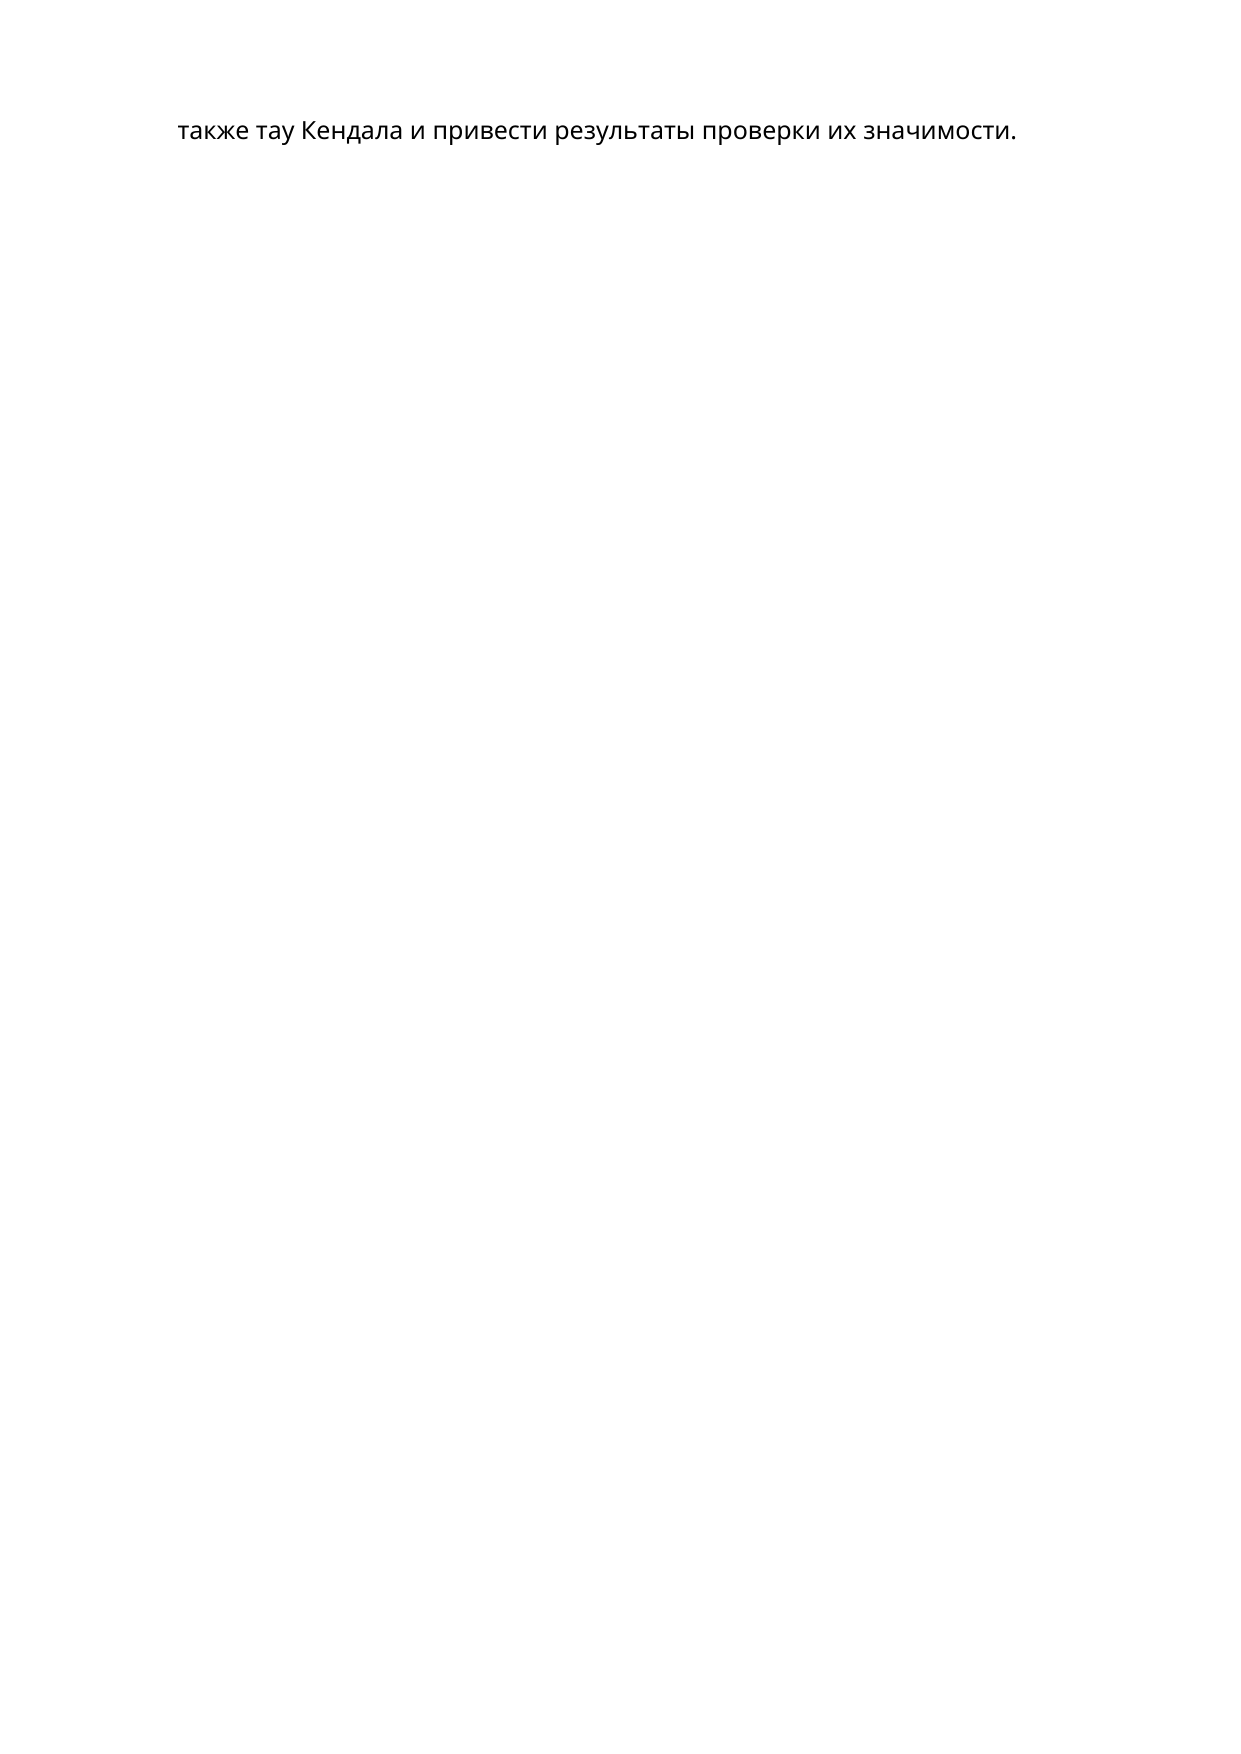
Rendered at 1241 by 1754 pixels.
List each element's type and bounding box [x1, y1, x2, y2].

text [177, 112, 1038, 147]
